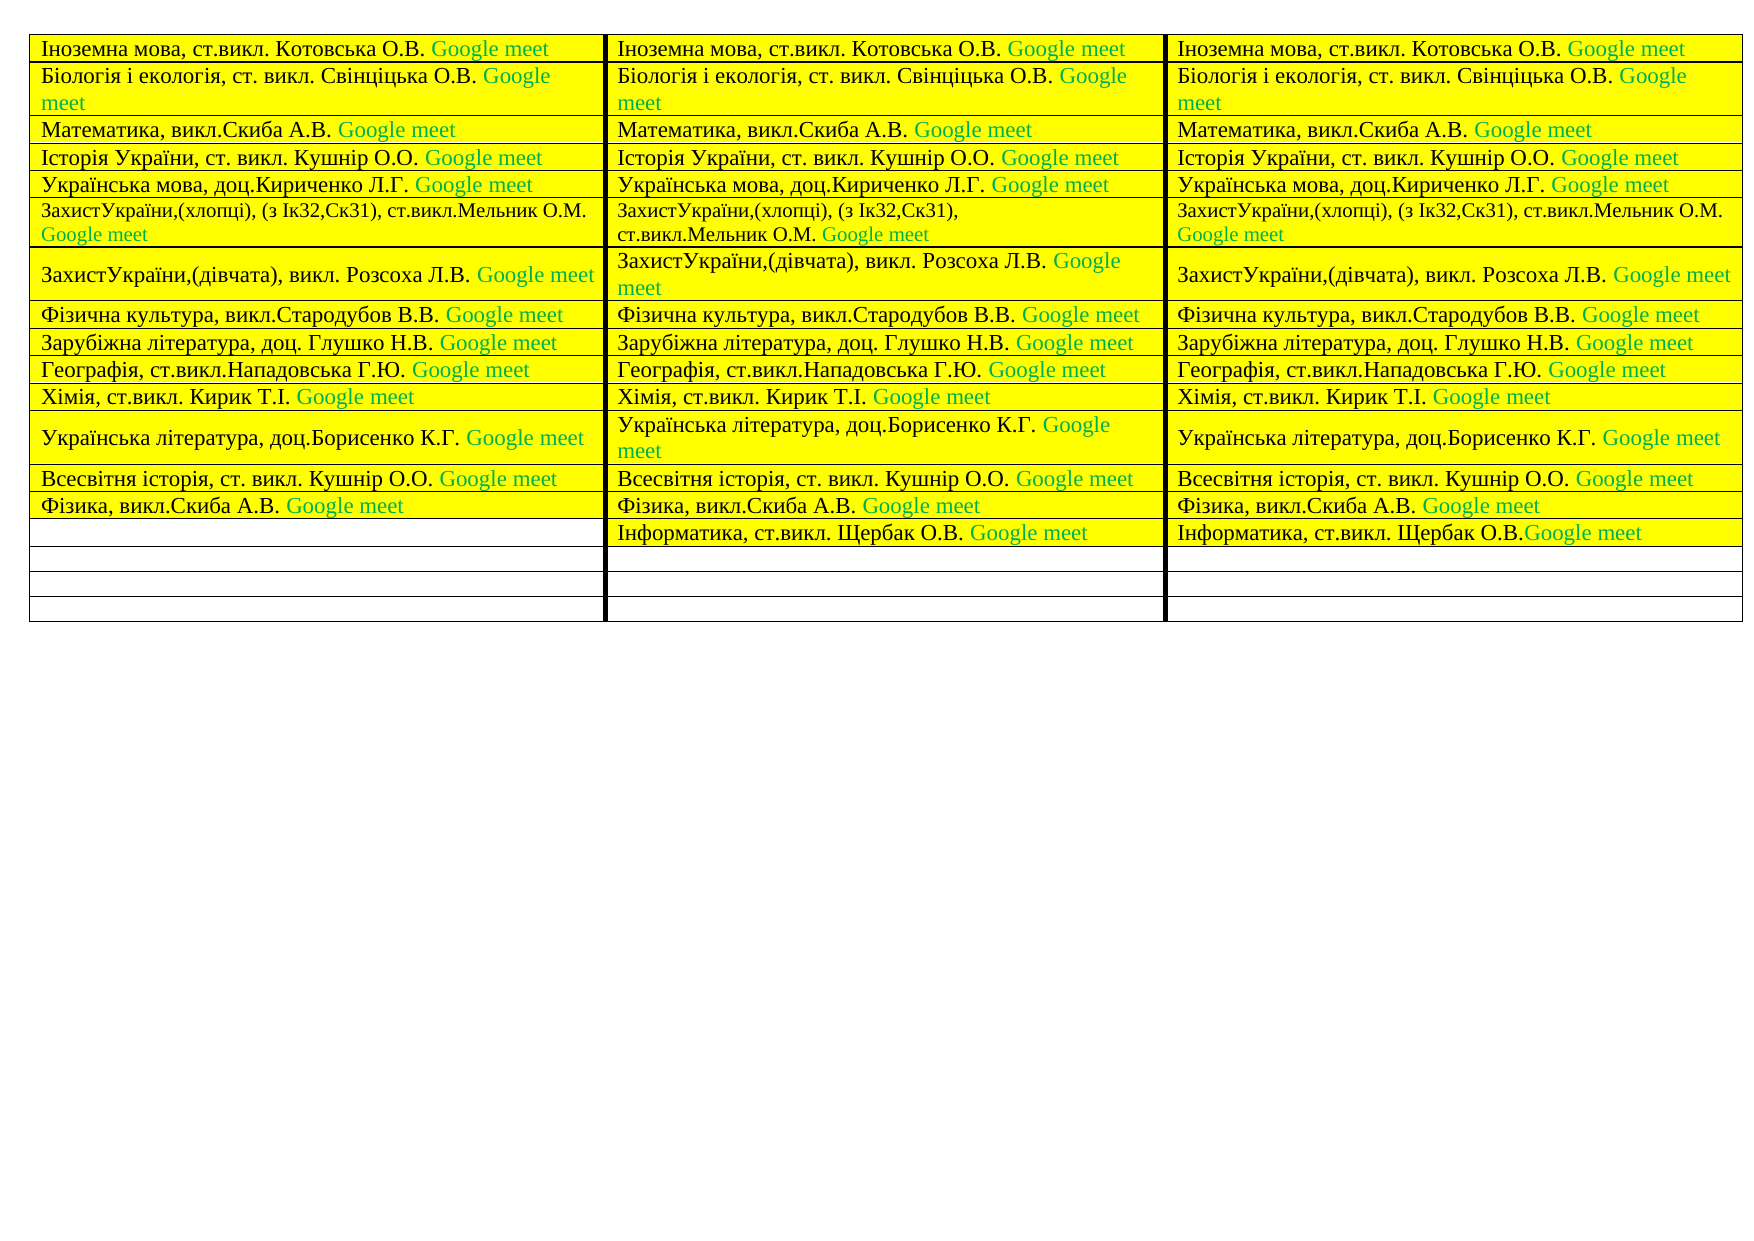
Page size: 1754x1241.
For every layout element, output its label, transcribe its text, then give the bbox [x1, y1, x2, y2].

table_cell Біологія і екологія, ст. викл. Свінціцька О.В. Google meet [30, 63, 603, 115]
table_cell [1168, 597, 1742, 621]
table_cell Фізична культура, викл.Стародубов В.В. Google meet [30, 301, 603, 328]
table_cell Українська література, доц.Борисенко К.Г. Google meet [608, 411, 1163, 463]
table_cell Географія, ст.викл.Нападовська Г.Ю. Google meet [30, 356, 603, 382]
table_cell [30, 547, 603, 571]
table_cell Всесвітня історія, ст. викл. Кушнір О.О. Google meet [30, 465, 603, 491]
table_cell Хімія, ст.викл. Кирик Т.І. Google meet [608, 384, 1163, 410]
table_cell Хімія, ст.викл. Кирик Т.І. Google meet [1168, 384, 1742, 410]
table_cell Всесвітня історія, ст. викл. Кушнір О.О. Google meet [608, 465, 1163, 491]
table_cell Математика, викл.Скиба А.В. Google meet [608, 116, 1163, 142]
table_cell Географія, ст.викл.Нападовська Г.Ю. Google meet [1168, 356, 1742, 382]
table_cell ЗахистУкраїни,(дівчата), викл. Розсоха Л.В. Google meet [608, 248, 1163, 300]
table_cell Фізична культура, викл.Стародубов В.В. Google meet [608, 301, 1163, 328]
table_cell Хімія, ст.викл. Кирик Т.І. Google meet [30, 384, 603, 410]
table_cell Зарубіжна література, доц. Глушко Н.В. Google meet [30, 329, 603, 355]
table_cell ЗахистУкраїни,(хлопці), (з Ік32,Ск31), ст.викл.Мельник О.М. Google meet [30, 198, 603, 246]
table_cell Українська мова, доц.Кириченко Л.Г. Google meet [608, 171, 1163, 197]
table_cell Біологія і екологія, ст. викл. Свінціцька О.В. Google meet [608, 63, 1163, 115]
table_cell Історія України, ст. викл. Кушнір О.О. Google meet [608, 144, 1163, 170]
table_header Іноземна мова, ст.викл. Котовська О.В. Google meet [608, 35, 1163, 61]
table_header Іноземна мова, ст.викл. Котовська О.В. Google meet [30, 35, 603, 61]
table_cell Інформатика, ст.викл. Щербак О.В.Google meet [1168, 519, 1742, 546]
table_cell [30, 572, 603, 596]
table_cell Фізика, викл.Скиба А.В. Google meet [1168, 492, 1742, 518]
table_cell Історія України, ст. викл. Кушнір О.О. Google meet [30, 144, 603, 170]
table_cell [608, 572, 1163, 596]
table_cell Географія, ст.викл.Нападовська Г.Ю. Google meet [608, 356, 1163, 382]
table_header Іноземна мова, ст.викл. Котовська О.В. Google meet [1168, 35, 1742, 61]
table_cell Інформатика, ст.викл. Щербак О.В. Google meet [608, 519, 1163, 546]
table_cell [1168, 547, 1742, 571]
table_cell Біологія і екологія, ст. викл. Свінціцька О.В. Google meet [1168, 63, 1742, 115]
table_cell ЗахистУкраїни,(хлопці), (з Ік32,Ск31), ст.викл.Мельник О.М. Google meet [1168, 198, 1742, 246]
table_cell Українська мова, доц.Кириченко Л.Г. Google meet [1168, 171, 1742, 197]
table_cell ЗахистУкраїни,(дівчата), викл. Розсоха Л.В. Google meet [30, 248, 603, 300]
table_cell Фізична культура, викл.Стародубов В.В. Google meet [1168, 301, 1742, 328]
table_cell Українська мова, доц.Кириченко Л.Г. Google meet [30, 171, 603, 197]
table_cell [30, 519, 603, 546]
table_cell ЗахистУкраїни,(дівчата), викл. Розсоха Л.В. Google meet [1168, 248, 1742, 300]
table_cell ЗахистУкраїни,(хлопці), (з Ік32,Ск31), ст.викл.Мельник О.М. Google meet [608, 198, 1163, 246]
table_cell Українська література, доц.Борисенко К.Г. Google meet [1168, 411, 1742, 463]
table_cell Фізика, викл.Скиба А.В. Google meet [30, 492, 603, 518]
table_cell Фізика, викл.Скиба А.В. Google meet [608, 492, 1163, 518]
table_cell [30, 597, 603, 621]
table_cell Українська література, доц.Борисенко К.Г. Google meet [30, 411, 603, 463]
table_cell [608, 597, 1163, 621]
table_cell Зарубіжна література, доц. Глушко Н.В. Google meet [608, 329, 1163, 355]
table_cell [608, 547, 1163, 571]
table_cell Математика, викл.Скиба А.В. Google meet [1168, 116, 1742, 142]
table_cell Зарубіжна література, доц. Глушко Н.В. Google meet [1168, 329, 1742, 355]
table_cell Математика, викл.Скиба А.В. Google meet [30, 116, 603, 142]
table_cell Всесвітня історія, ст. викл. Кушнір О.О. Google meet [1168, 465, 1742, 491]
table_cell [1168, 572, 1742, 596]
table_cell Історія України, ст. викл. Кушнір О.О. Google meet [1168, 144, 1742, 170]
